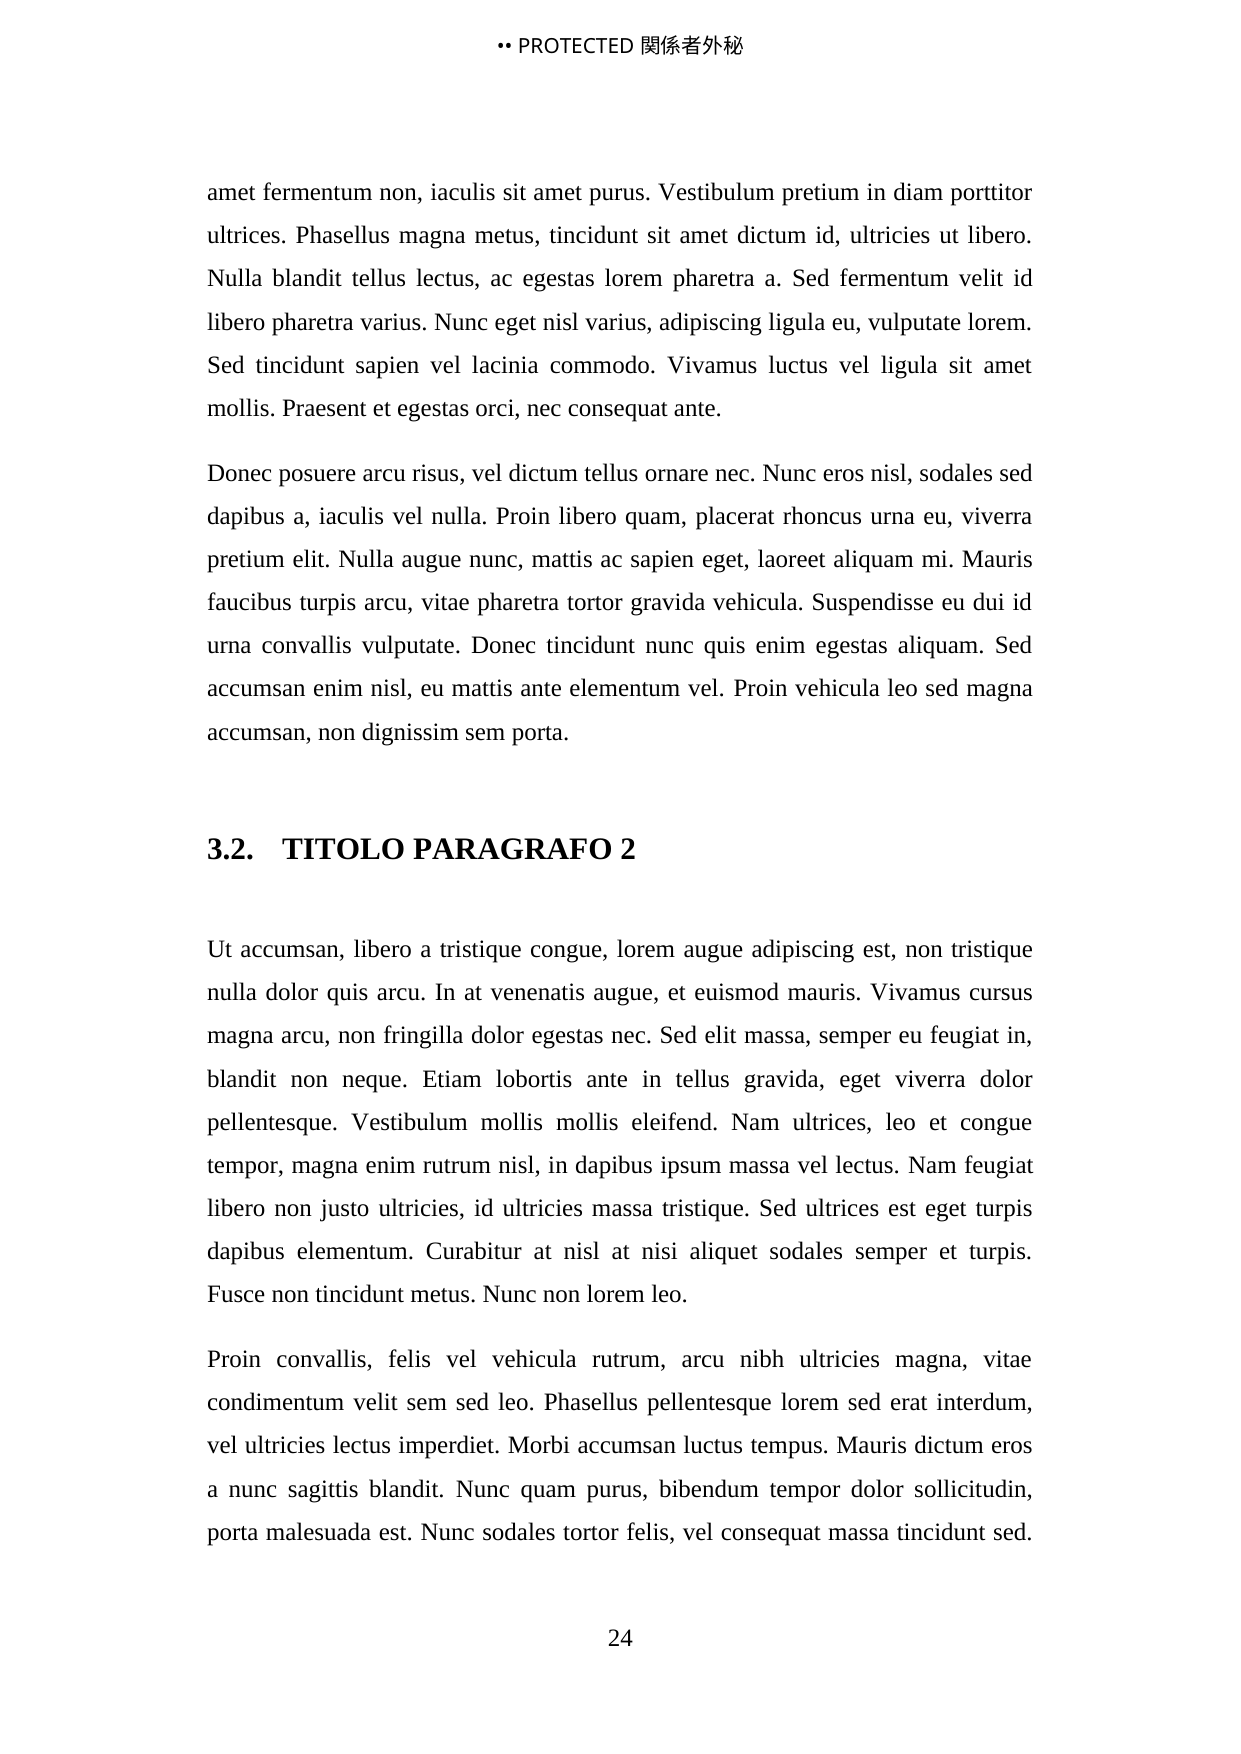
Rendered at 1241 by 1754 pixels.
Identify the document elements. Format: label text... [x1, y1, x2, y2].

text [207, 1344, 1033, 1546]
subtitle TITOLO PARAGRAFO 2 [207, 831, 1033, 866]
text Ut accumsan, libero a tristique congue, lorem augue adipiscing est, non tristique nulla dolor quis arcu. In at venenatis augue, et euismod mauris. Vivamus cursus magna arcu, non fringilla dolor egestas nec. Sed elit massa, semper eu feugiat in, blandit non neque. Etiam lobortis ante in tellus gravida, eget viverra dolor pellentesque. Vestibulum mollis mollis eleifend. Nam ultrices, leo et congue tempor, magna enim rutrum nisl, in dapibus ipsum massa vel lectus. Nam feugiat libero non justo ultricies, id ultricies massa tristique. Sed ultrices est eget turpis dapibus elementum. Curabitur at nisl at nisi aliquet sodales semper et turpis. Fusce non tincidunt metus. Nunc non lorem leo. [207, 934, 1033, 1308]
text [207, 177, 1033, 422]
text Donec posuere arcu risus, vel dictum tellus ornare nec. Nunc eros nisl, sodales sed dapibus a, iaculis vel nulla. Proin libero quam, placerat rhoncus urna eu, viverra pretium elit. Nulla augue nunc, mattis ac sapien eget, laoreet aliquam mi. Mauris faucibus turpis arcu, vitae pharetra tortor gravida vehicula. Suspendisse eu dui id urna convallis vulputate. Donec tincidunt nunc quis enim egestas aliquam. Sed accumsan enim nisl, eu mattis ante elementum vel. Proin vehicula leo sed magna accumsan, non dignissim sem porta. [207, 458, 1033, 745]
